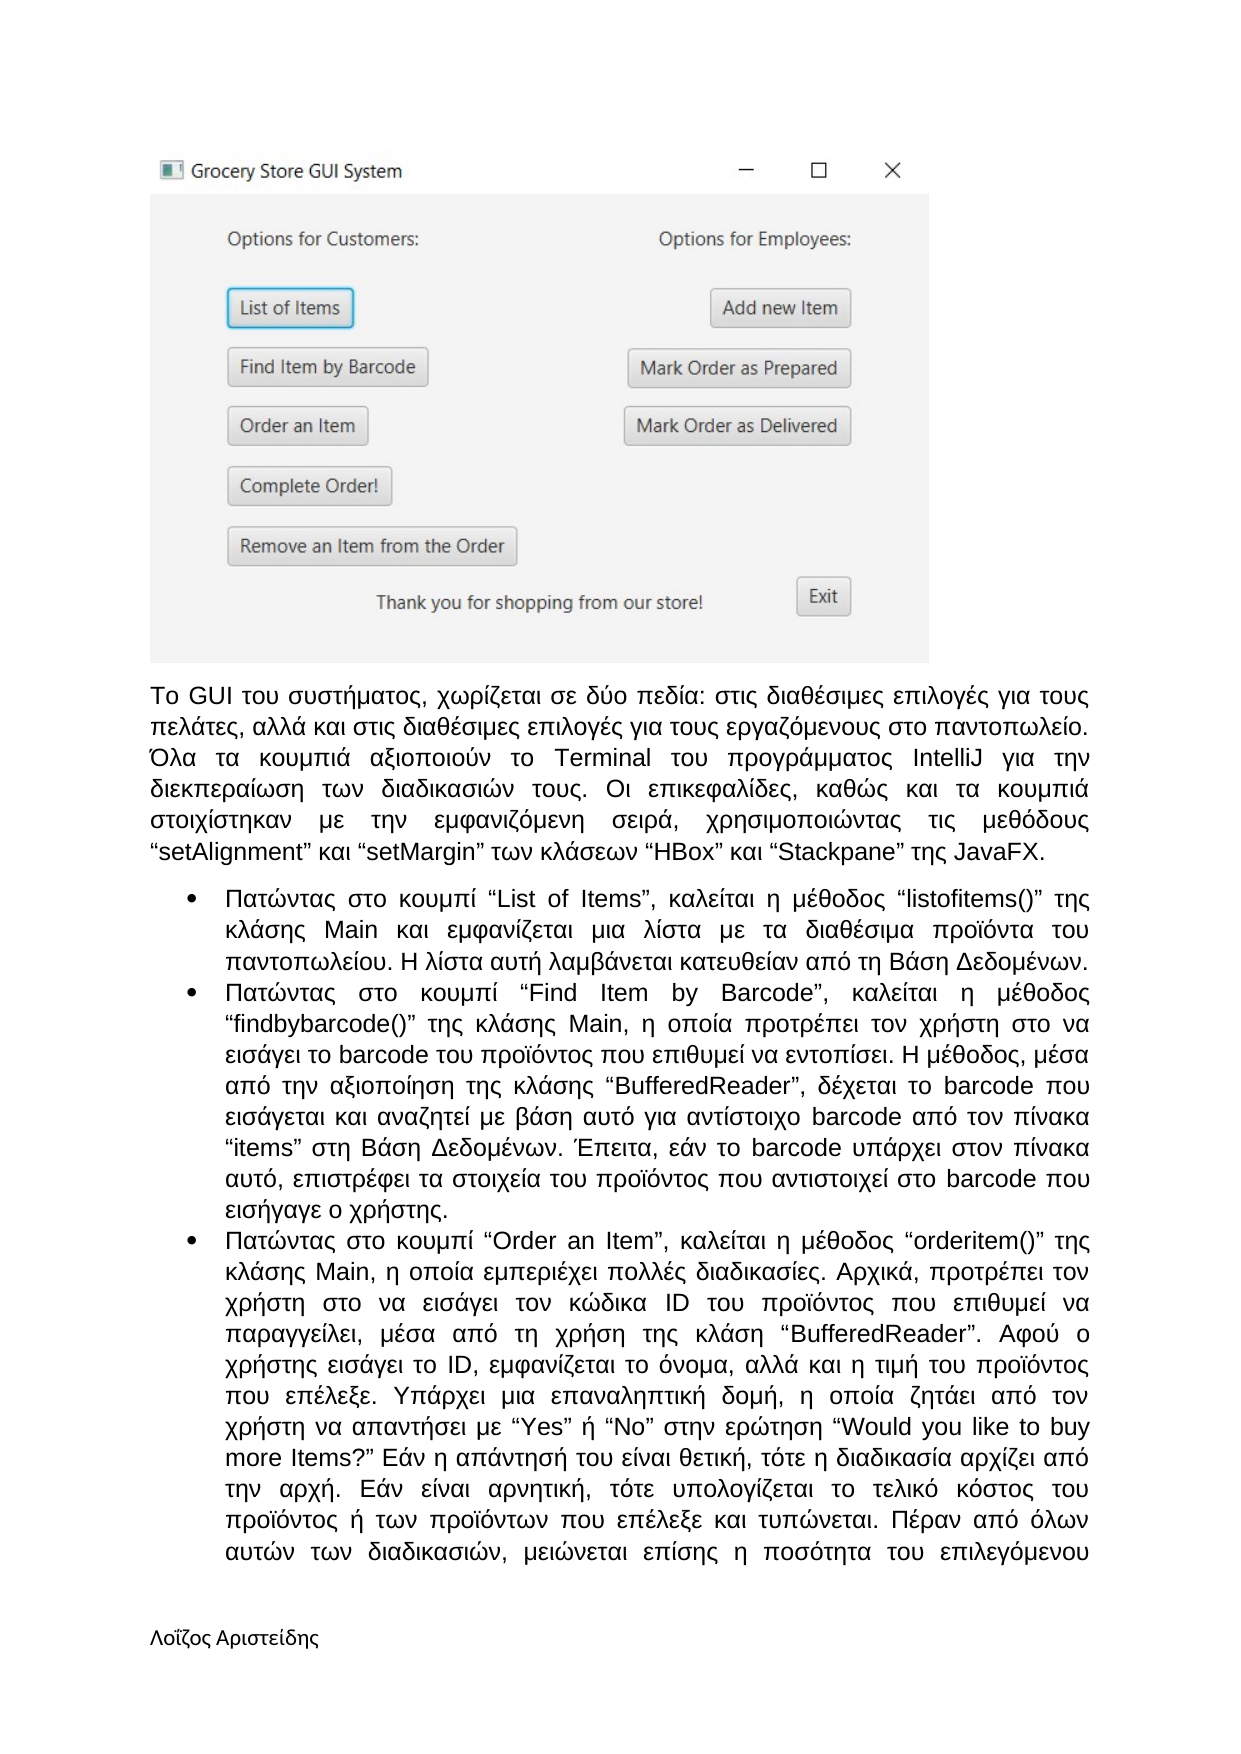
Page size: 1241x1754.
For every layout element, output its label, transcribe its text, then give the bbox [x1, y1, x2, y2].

picture [150, 150, 929, 663]
list Πατώντας στο κουμπί “List of Items”, καλείται η μέθοδος “listofitems()” της κλάσης Main και εμφανίζεται μια λίστα με τα διαθέσιμα προϊόντα του παντοπωλείου. Η λίστα αυτή λαμβάνεται κατευθείαν από τη Βάση Δεδομένων. [187, 884, 1090, 975]
list Πατώντας στο κουμπί “Find Item by Barcode”, καλείται η μέθοδος “findbybarcode()” της κλάσης Main, η οποία προτρέπει τον χρήστη στο να εισάγει το barcode του προϊόντος που επιθυμεί να εντοπίσει. Η μέθοδος, μέσα από την αξιοποίηση της κλάσης “BufferedReader”, δέχεται το barcode που εισάγεται και αναζητεί με βάση αυτό για αντίστοιχο barcode από τον πίνακα “items” στη Βάση Δεδομένων. Έπειτα, εάν το barcode υπάρχει στον πίνακα αυτό, επιστρέφει τα στοιχεία του προϊόντος που αντιστοιχεί στο barcode που εισήγαγε ο χρήστης. [187, 977, 1090, 1224]
text To GUI του συστήματος, χωρίζεται σε δύο πεδία: στις διαθέσιμες επιλογές για τους πελάτες, αλλά και στις διαθέσιμες επιλογές για τους εργαζόμενους στο παντοπωλείο. Όλα τα κουμπιά αξιοποιούν το Terminal του προγράμματος IntelliJ για την διεκπεραίωση των διαδικασιών τους. Οι επικεφαλίδες, καθώς και τα κουμπιά στοιχίστηκαν με την εμφανιζόμενη σειρά, χρησιμοποιώντας τις μεθόδους “setAlignment” και “setMargin” των κλάσεων “HBox” και “Stackpane” της JavaFX. [150, 681, 1090, 865]
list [187, 1226, 1090, 1565]
